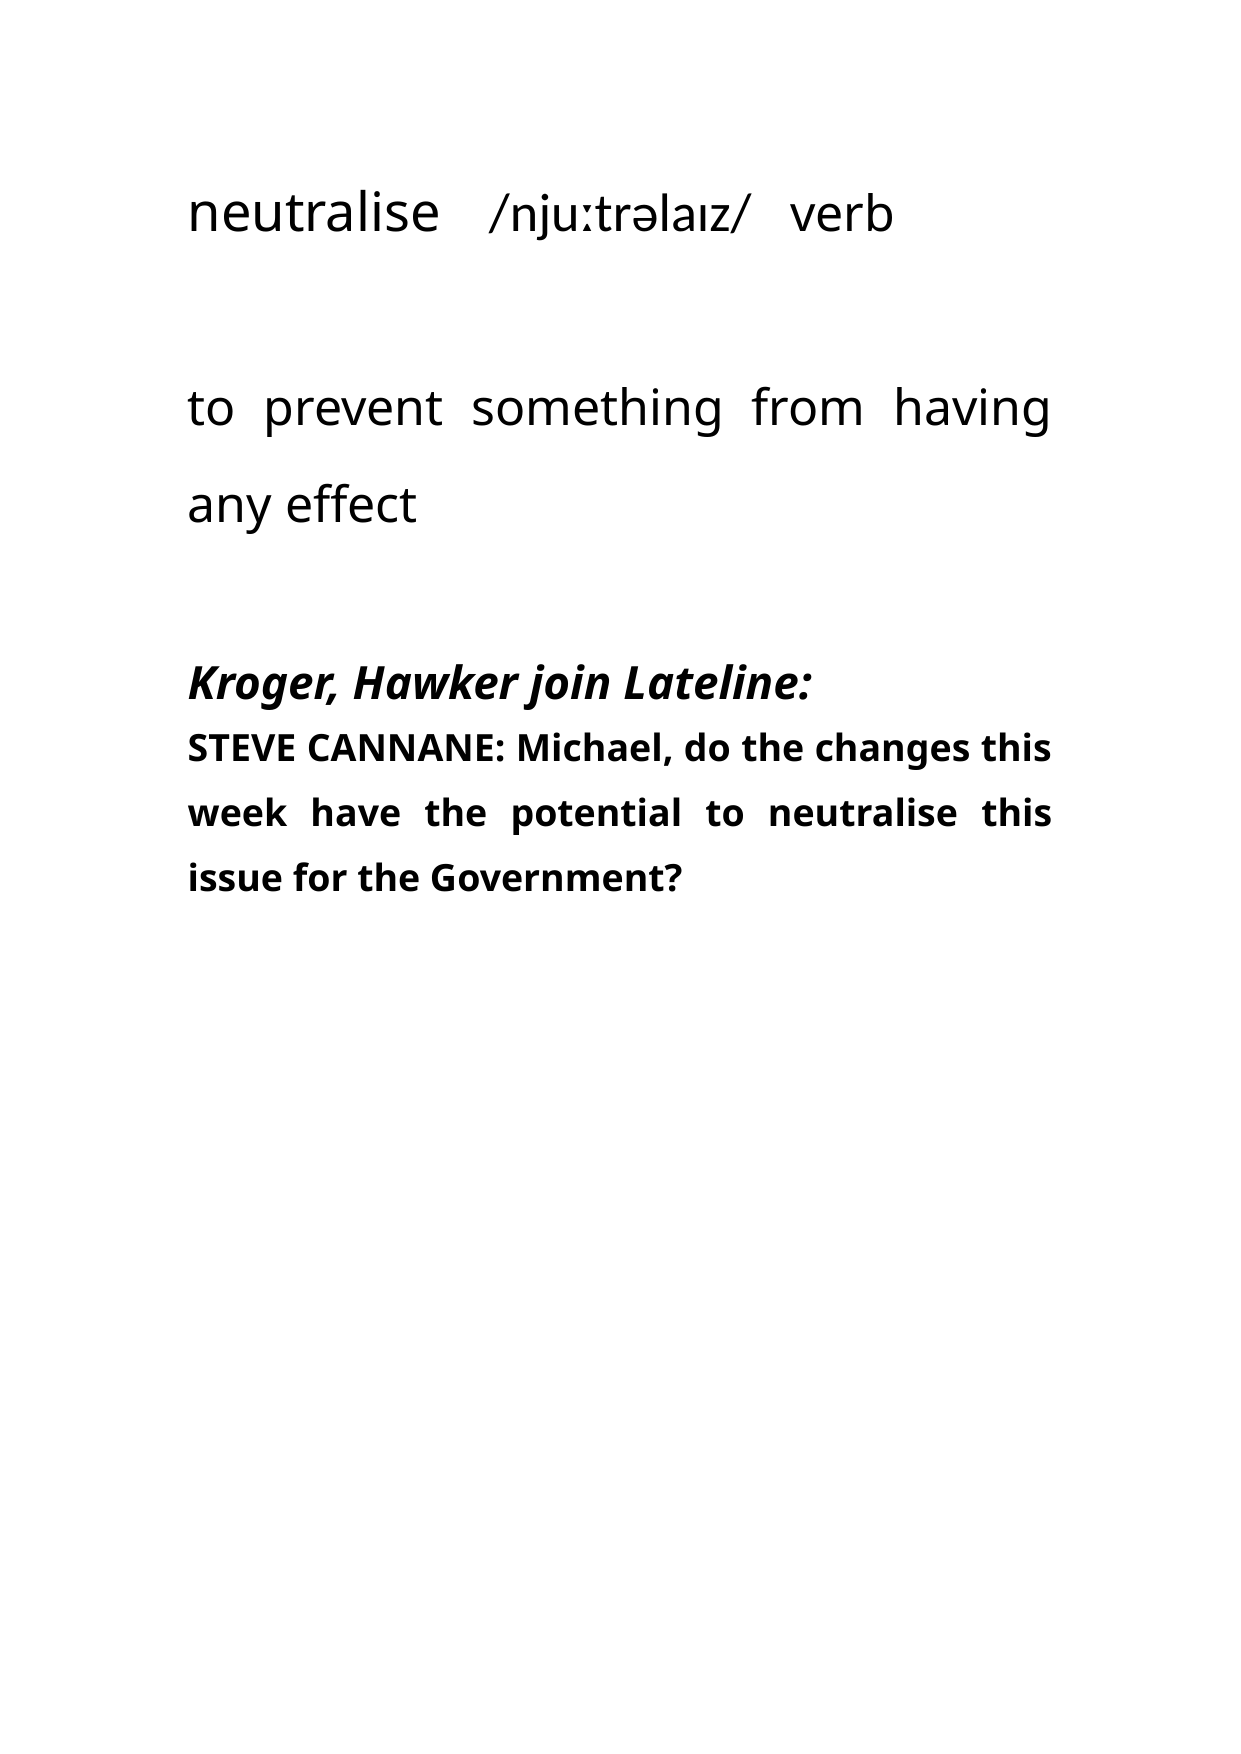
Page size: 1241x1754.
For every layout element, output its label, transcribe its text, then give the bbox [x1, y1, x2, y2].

text STEVE CANNANE: Michael, do the changes this week have the potential to neutralise this issue for the Government? [187, 714, 1053, 909]
text Kroger, Hawker join Lateline: [187, 649, 1053, 714]
text neutralise /njuːtrəlaɪz/ verb [187, 162, 1053, 259]
text to prevent something from having any effect [187, 357, 1053, 552]
